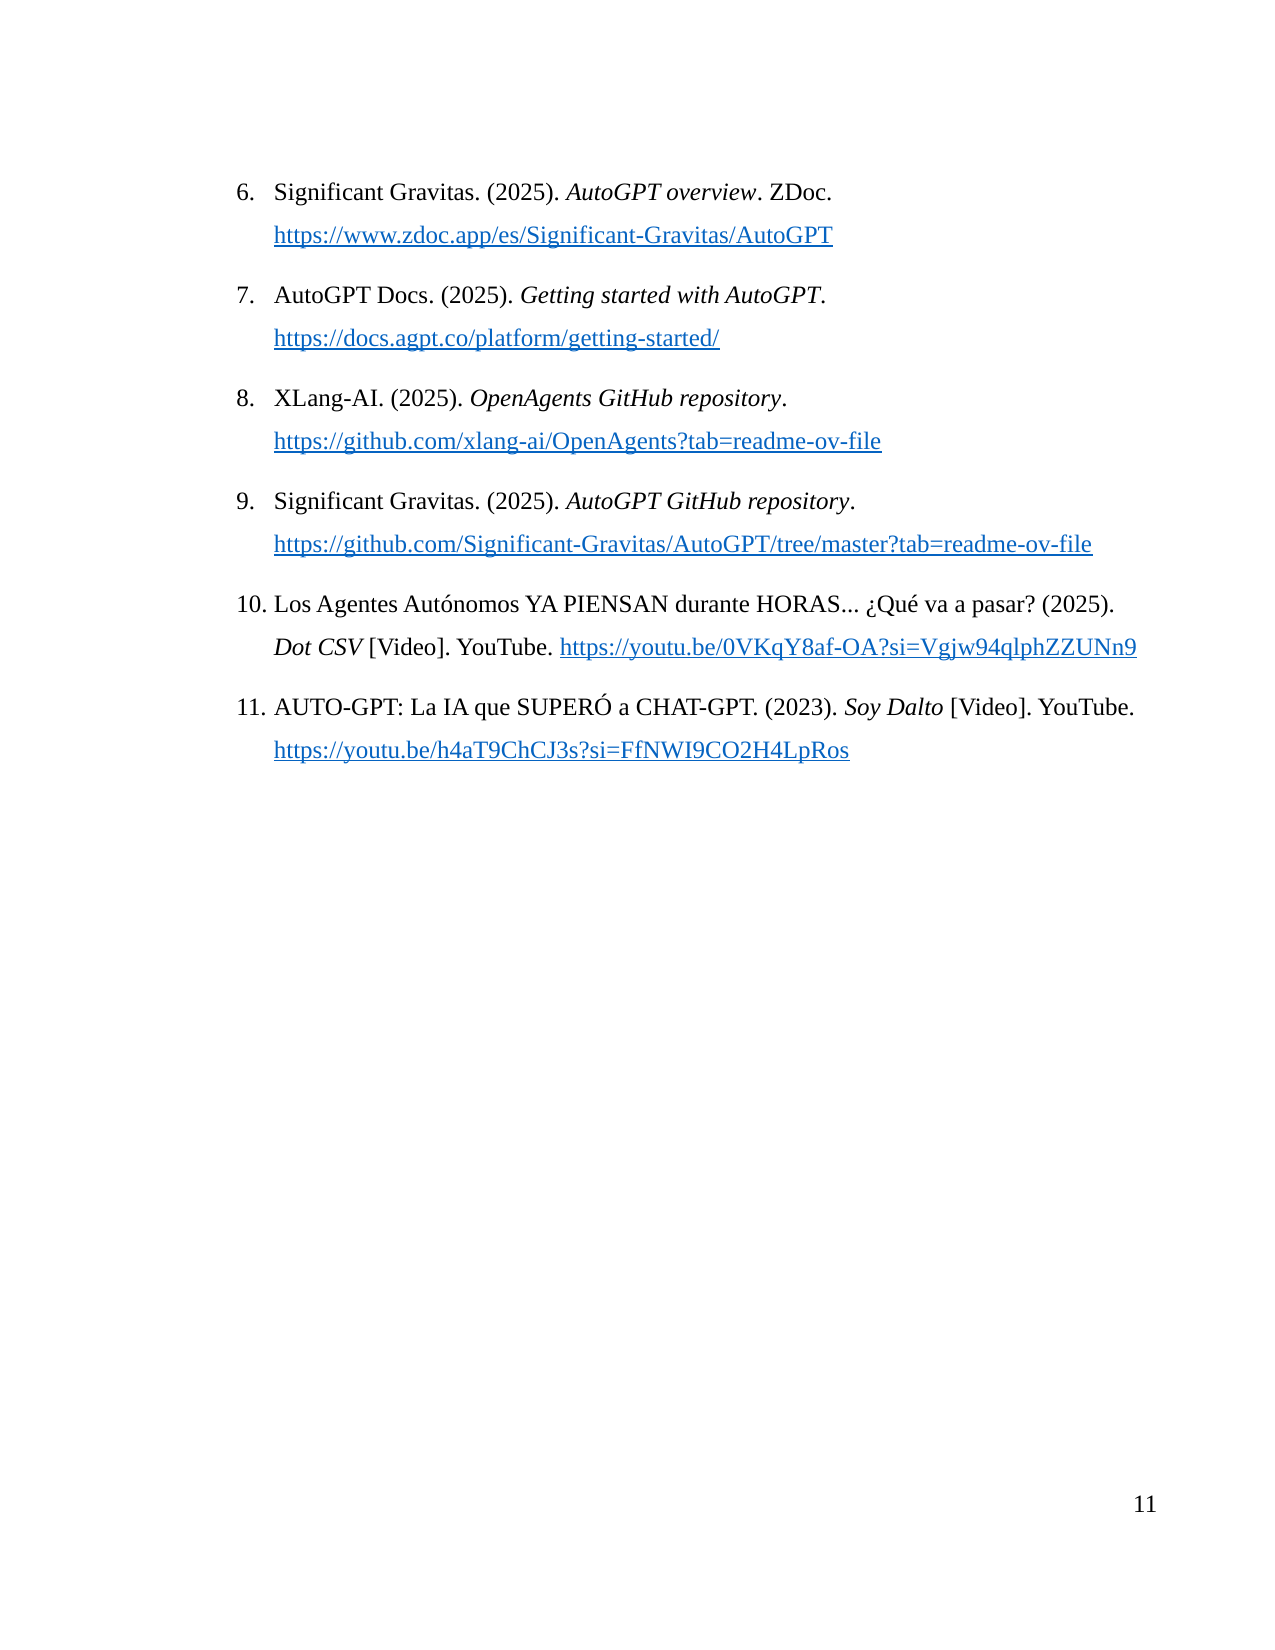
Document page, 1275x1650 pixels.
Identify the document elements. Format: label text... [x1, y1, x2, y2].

list Los Agentes Autónomos YA PIENSAN durante HORAS... ¿Qué va a pasar? (2025). Dot CSV [Video]. YouTube. https://youtu.be/0VKqY8af-OA?si=Vgjw94qlphZZUNn9 [236, 589, 1157, 661]
list AUTO-GPT: La IA que SUPERÓ a CHAT-GPT. (2023). Soy Dalto [Video]. YouTube. https://youtu.be/h4aT9ChCJ3s?si=FfNWI9CO2H4LpRos [236, 692, 1157, 764]
list Significant Gravitas. (2025). AutoGPT GitHub repository. https://github.com/Significant-Gravitas/AutoGPT/tree/master?tab=readme-ov-file [236, 486, 1157, 558]
list XLang-AI. (2025). OpenAgents GitHub repository. https://github.com/xlang-ai/OpenAgents?tab=readme-ov-file [236, 383, 1157, 455]
list AutoGPT Docs. (2025). Getting started with AutoGPT. https://docs.agpt.co/platform/getting-started/ [236, 280, 1157, 352]
list Significant Gravitas. (2025). AutoGPT overview. ZDoc. https://www.zdoc.app/es/Significant-Gravitas/AutoGPT [236, 177, 1157, 249]
